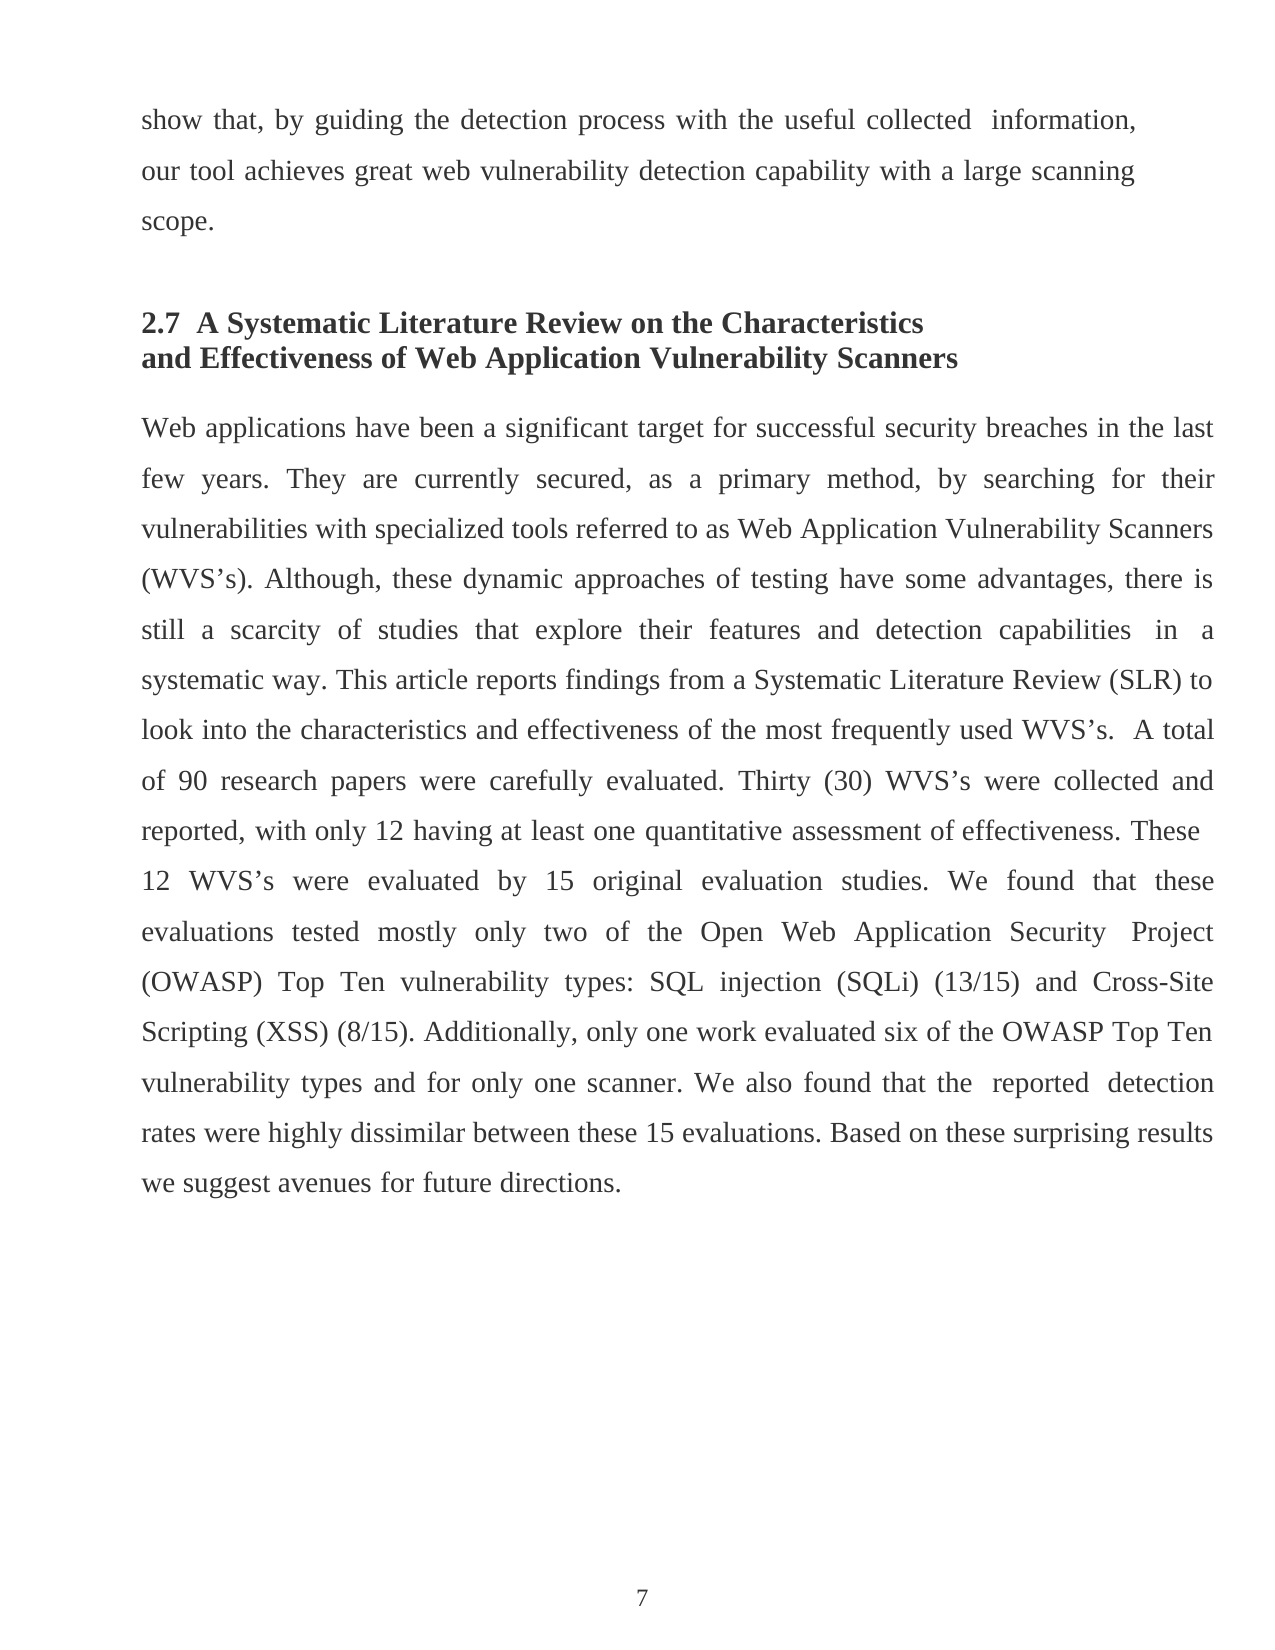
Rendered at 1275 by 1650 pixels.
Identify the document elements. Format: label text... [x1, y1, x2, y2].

text Web applications have been a significant target for successful security breaches in the last few years. They are currently secured, as a primary method, by searching for their vulnerabilities with specialized tools referred to as Web Application Vulnerability Scanners (WVS’s). Although, these dynamic approaches of testing have some advantages, there is still a scarcity of studies that explore their features and detection capabilities in a systematic way. This article reports findings from a Systematic Literature Review (SLR) to look into the characteristics and effectiveness of the most frequently used WVS’s. A total of 90 research papers were carefully evaluated. Thirty (30) WVS’s were collected and reported, with only 12 having at least one quantitative assessment of effectiveness. These [141, 411, 1215, 847]
text 12 WVS’s were evaluated by 15 original evaluation studies. We found that these evaluations tested mostly only two of the Open Web Application Security Project (OWASP) Top Ten vulnerability types: SQL injection (SQLi) (13/15) and Cross-Site Scripting (XSS) (8/15). Additionally, only one work evaluated six of the OWASP Top Ten vulnerability types and for only one scanner. We also found that the reported detection rates were highly dissimilar between these 15 evaluations. Based on these surprising results we suggest avenues for future directions. [141, 863, 1214, 1199]
text 7 [46, 1583, 1237, 1611]
subtitle A Systematic Literature Review on the Characteristics and Effectiveness of Web Application Vulnerability Scanners [141, 305, 979, 376]
text show that, by guiding the detection process with the useful collected information, our tool achieves great web vulnerability detection capability with a large scanning scope. [141, 102, 1136, 236]
